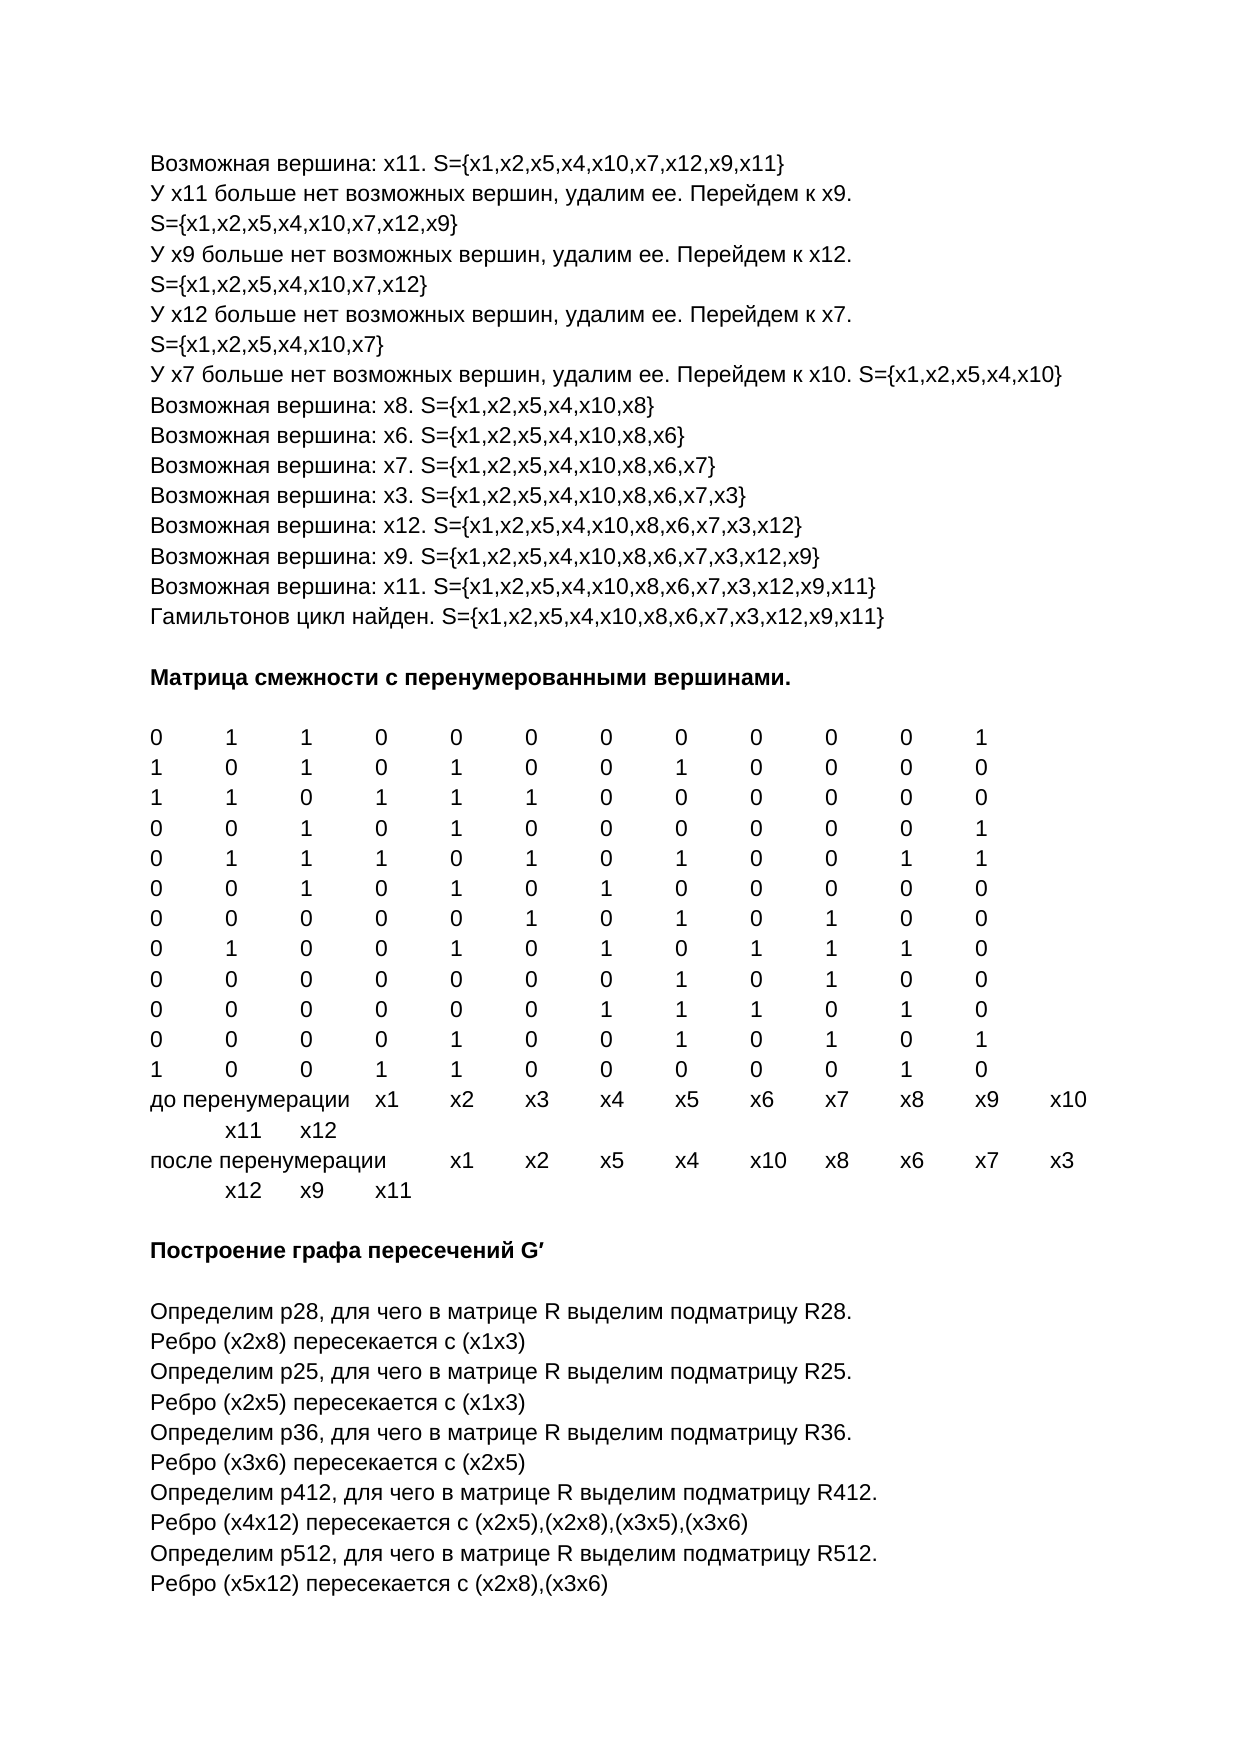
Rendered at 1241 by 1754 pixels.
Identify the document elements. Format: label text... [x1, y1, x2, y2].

text Ребро (x2x5) пересекается с (x1x3) [150, 1388, 1090, 1415]
text 0 0 0 0 0 0 1 1 1 0 1 0 [150, 996, 1090, 1022]
text 0 1 1 1 0 1 0 1 0 0 1 1 [150, 845, 1090, 871]
text 1 0 1 0 1 0 0 1 0 0 0 0 [150, 754, 1090, 781]
text Ребро (x3x6) пересекается с (x2x5) [150, 1449, 1090, 1475]
text Возможная вершина: x3. S={x1,x2,x5,x4,x10,x8,x6,x7,x3} [150, 482, 1090, 509]
text Возможная вершина: x7. S={x1,x2,x5,x4,x10,x8,x6,x7} [150, 452, 1090, 478]
text 0 0 0 0 1 0 0 1 0 1 0 1 [150, 1026, 1090, 1052]
text Возможная вершина: x11. S={x1,x2,x5,x4,x10,x8,x6,x7,x3,x12,x9,x11} [150, 573, 1090, 599]
text Возможная вершина: x11. S={x1,x2,x5,x4,x10,x7,x12,x9,x11} [150, 150, 1090, 176]
text Возможная вершина: x8. S={x1,x2,x5,x4,x10,x8} [150, 392, 1090, 418]
text 0 0 1 0 1 0 0 0 0 0 0 1 [150, 814, 1090, 841]
text 1 0 0 1 1 0 0 0 0 0 1 0 [150, 1056, 1090, 1083]
text до перенумерации x1 x2 x3 x4 x5 x6 x7 x8 x9 x10 x11 x12 [150, 1086, 1090, 1143]
text 1 1 0 1 1 1 0 0 0 0 0 0 [150, 784, 1090, 811]
text после перенумерации x1 x2 x5 x4 x10 x8 x6 x7 x3 x12 x9 x11 [150, 1147, 1090, 1203]
text 0 1 0 0 1 0 1 0 1 1 1 0 [150, 935, 1090, 962]
text 0 0 0 0 0 0 0 1 0 1 0 0 [150, 966, 1090, 992]
text Ребро (x2x8) пересекается с (x1x3) [150, 1328, 1090, 1354]
text Ребро (x4x12) пересекается с (x2x5),(x2x8),(x3x5),(x3x6) [150, 1509, 1090, 1536]
text У x12 больше нет возможных вершин, удалим ее. Перейдем к x7. S={x1,x2,x5,x4,x10,x7} [150, 301, 1090, 358]
text Возможная вершина: x12. S={x1,x2,x5,x4,x10,x8,x6,x7,x3,x12} [150, 512, 1090, 539]
text 0 1 1 0 0 0 0 0 0 0 0 1 [150, 724, 1090, 750]
text Определим p25, для чего в матрице R выделим подматрицу R25. [150, 1358, 1090, 1385]
text Гамильтонов цикл найден. S={x1,x2,x5,x4,x10,x8,x6,x7,x3,x12,x9,x11} [150, 603, 1090, 629]
text Матрица смежности с перенумерованными вершинами. [150, 663, 1090, 690]
text Возможная вершина: x9. S={x1,x2,x5,x4,x10,x8,x6,x7,x3,x12,x9} [150, 543, 1090, 569]
text Определим p36, для чего в матрице R выделим подматрицу R36. [150, 1419, 1090, 1445]
text Определим p412, для чего в матрице R выделим подматрицу R412. [150, 1479, 1090, 1506]
text У x7 больше нет возможных вершин, удалим ее. Перейдем к x10. S={x1,x2,x5,x4,x10} [150, 361, 1090, 388]
text У x11 больше нет возможных вершин, удалим ее. Перейдем к x9. S={x1,x2,x5,x4,x10,x7,x12,x9} [150, 180, 1090, 237]
text 0 0 1 0 1 0 1 0 0 0 0 0 [150, 875, 1090, 901]
text Построение графа пересечений G′ [150, 1237, 1090, 1264]
text У x9 больше нет возможных вершин, удалим ее. Перейдем к x12. S={x1,x2,x5,x4,x10,x7,x12} [150, 241, 1090, 297]
text Определим p28, для чего в матрице R выделим подматрицу R28. [150, 1298, 1090, 1324]
text 0 0 0 0 0 1 0 1 0 1 0 0 [150, 905, 1090, 932]
text Ребро (x5x12) пересекается с (x2x8),(x3x6) [150, 1570, 1090, 1596]
text Определим p512, для чего в матрице R выделим подматрицу R512. [150, 1539, 1090, 1566]
text Возможная вершина: x6. S={x1,x2,x5,x4,x10,x8,x6} [150, 422, 1090, 448]
